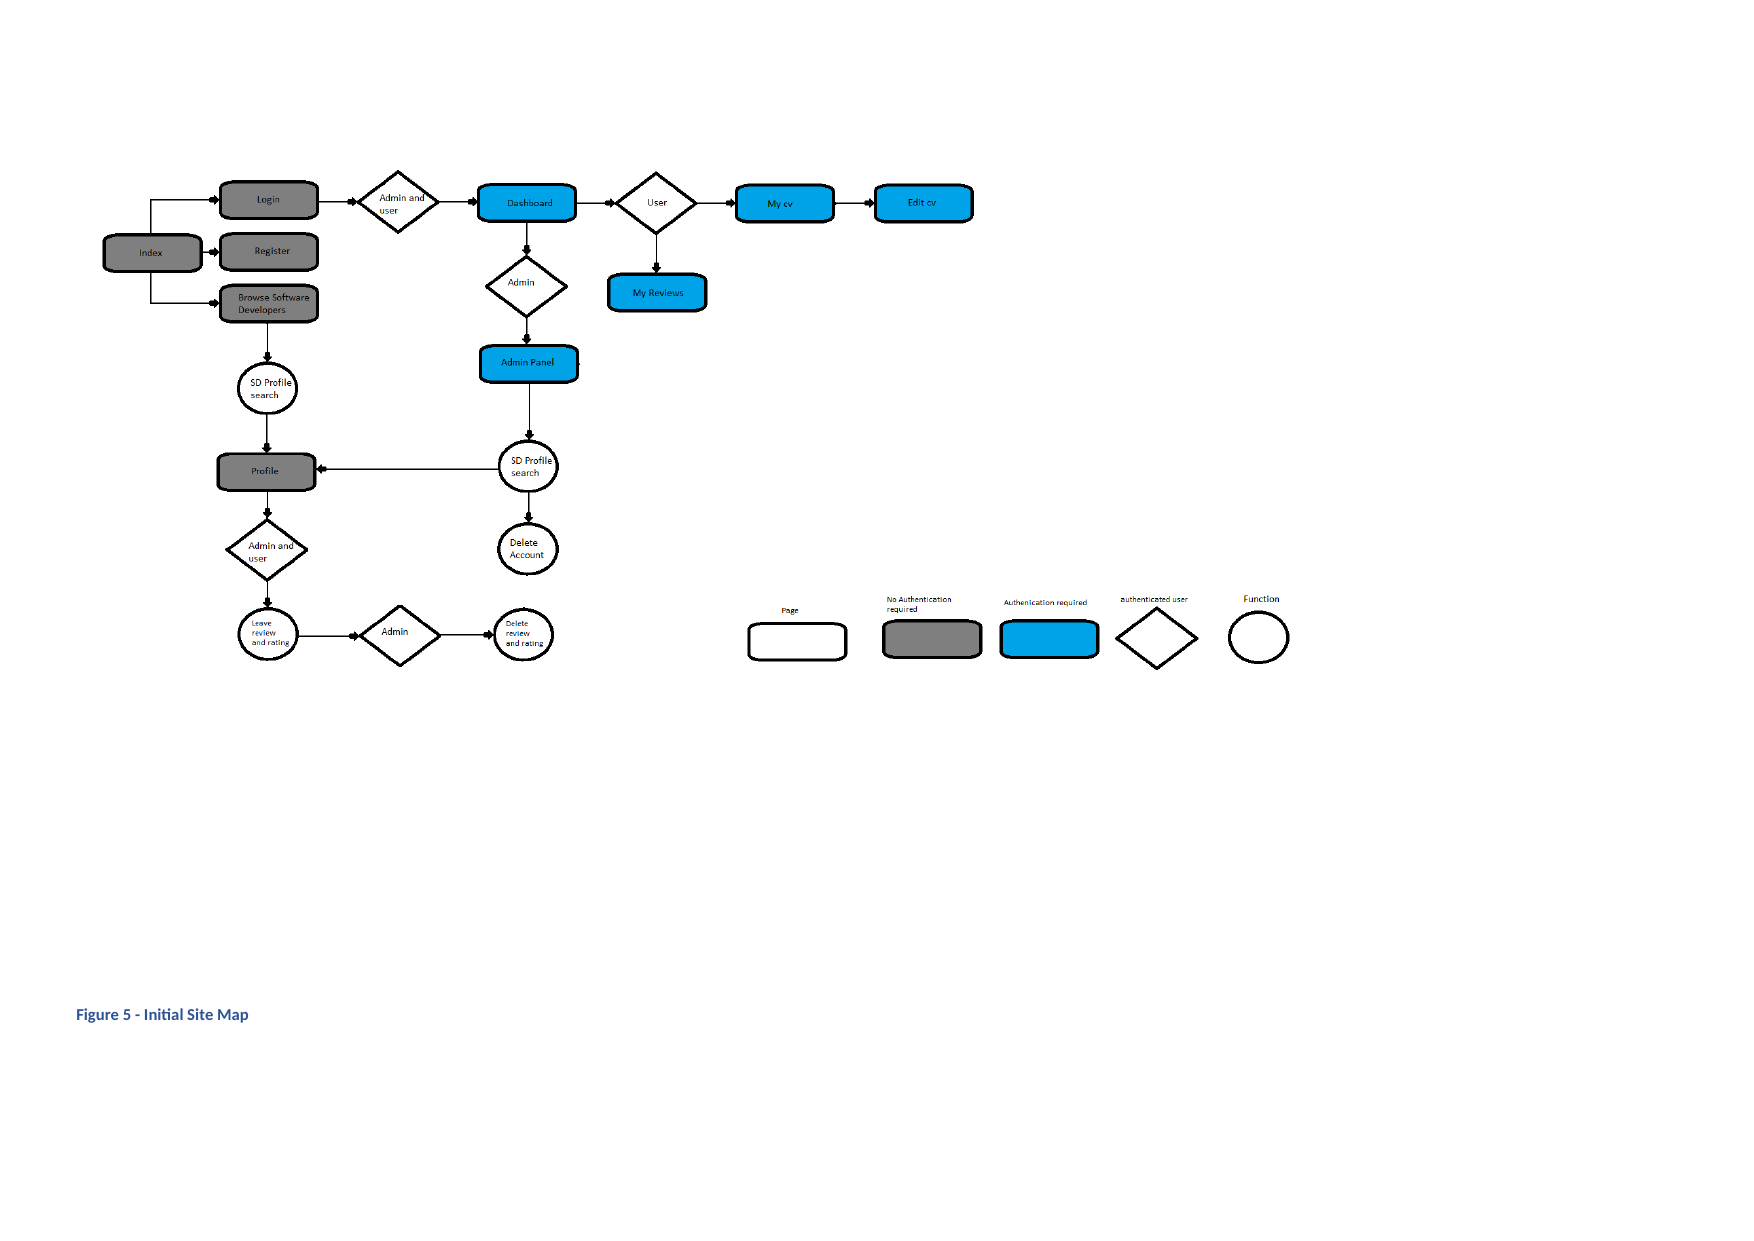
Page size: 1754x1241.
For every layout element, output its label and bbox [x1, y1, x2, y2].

picture [76, 150, 1656, 980]
